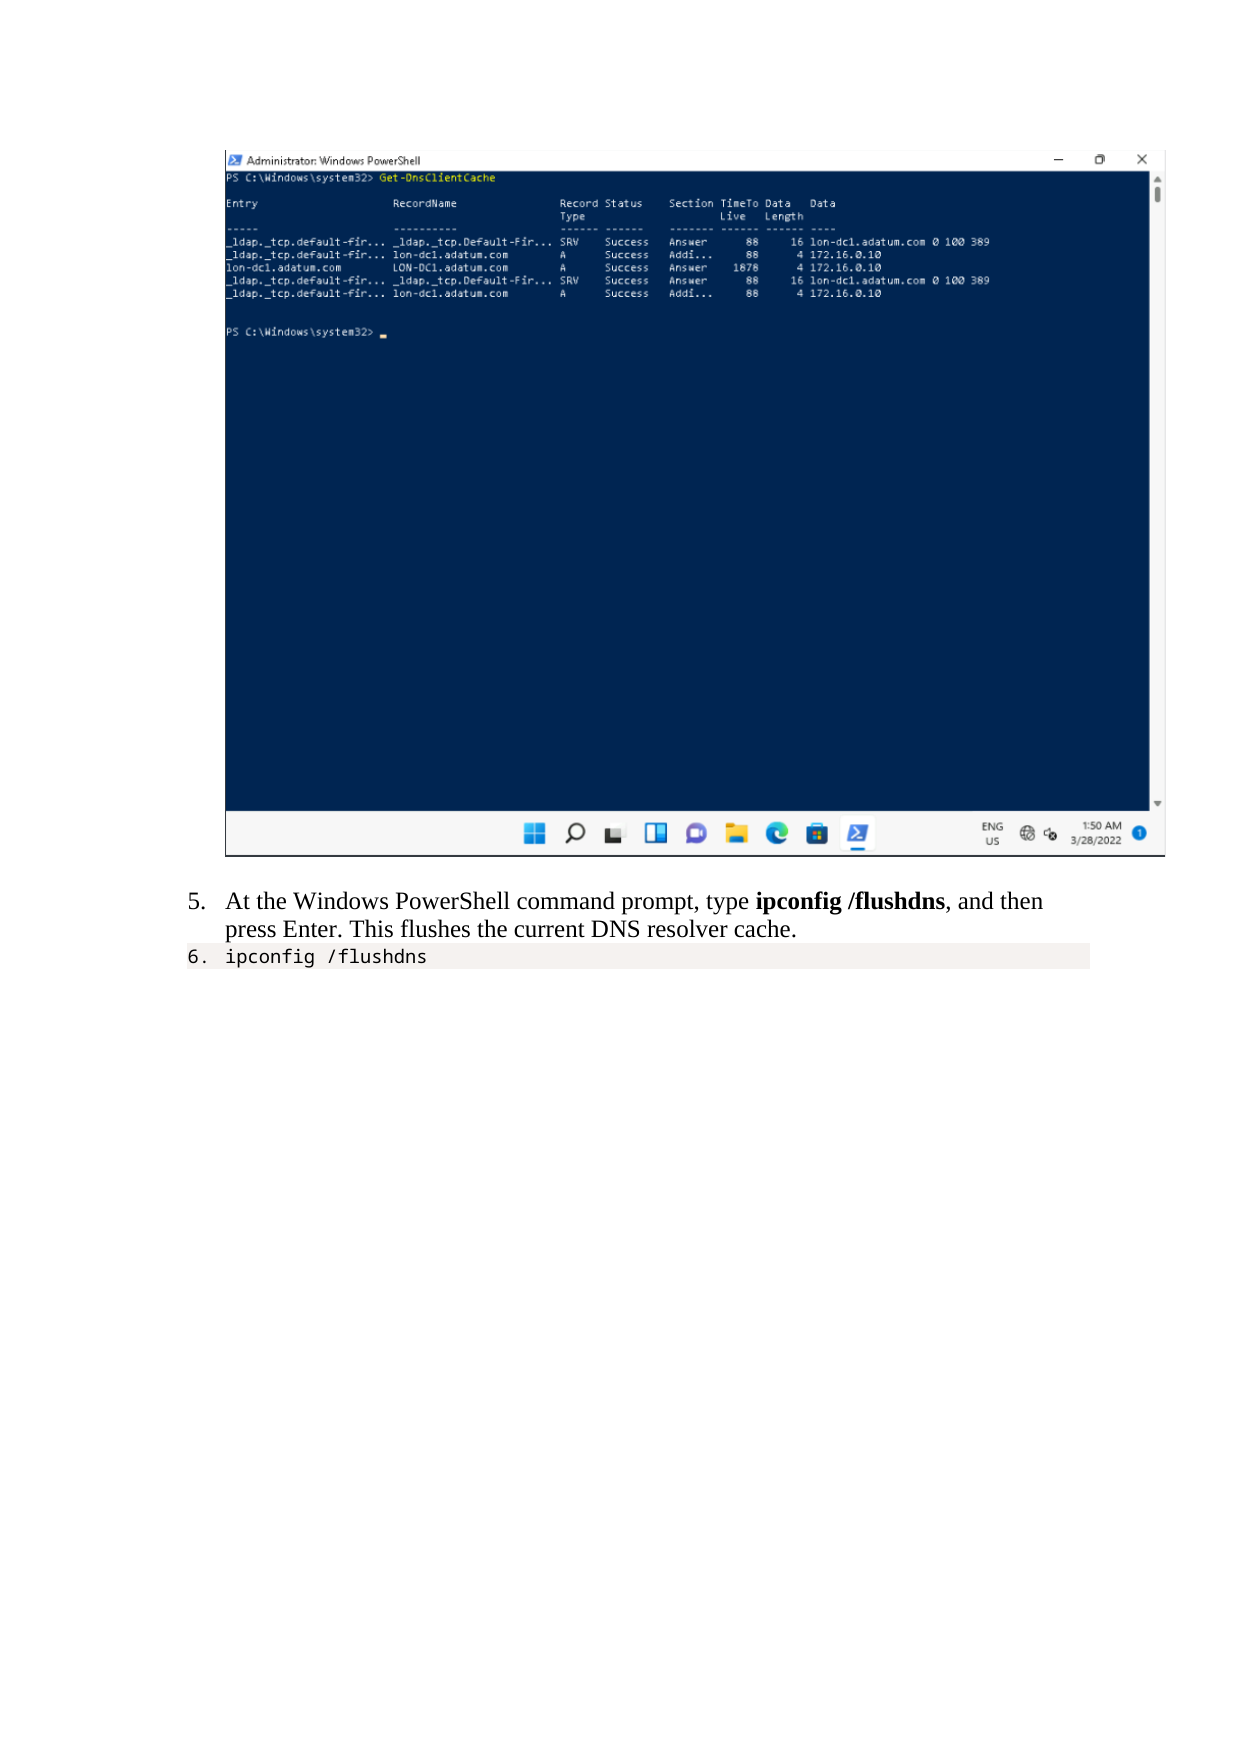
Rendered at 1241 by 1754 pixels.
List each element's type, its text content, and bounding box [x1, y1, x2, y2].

picture [225, 150, 1166, 857]
list At the Windows PowerShell command prompt, type ipconfig /flushdns, and then press Enter. This flushes the current DNS resolver cache. [187, 886, 1090, 943]
list ipconfig /flushdns [187, 943, 1090, 969]
